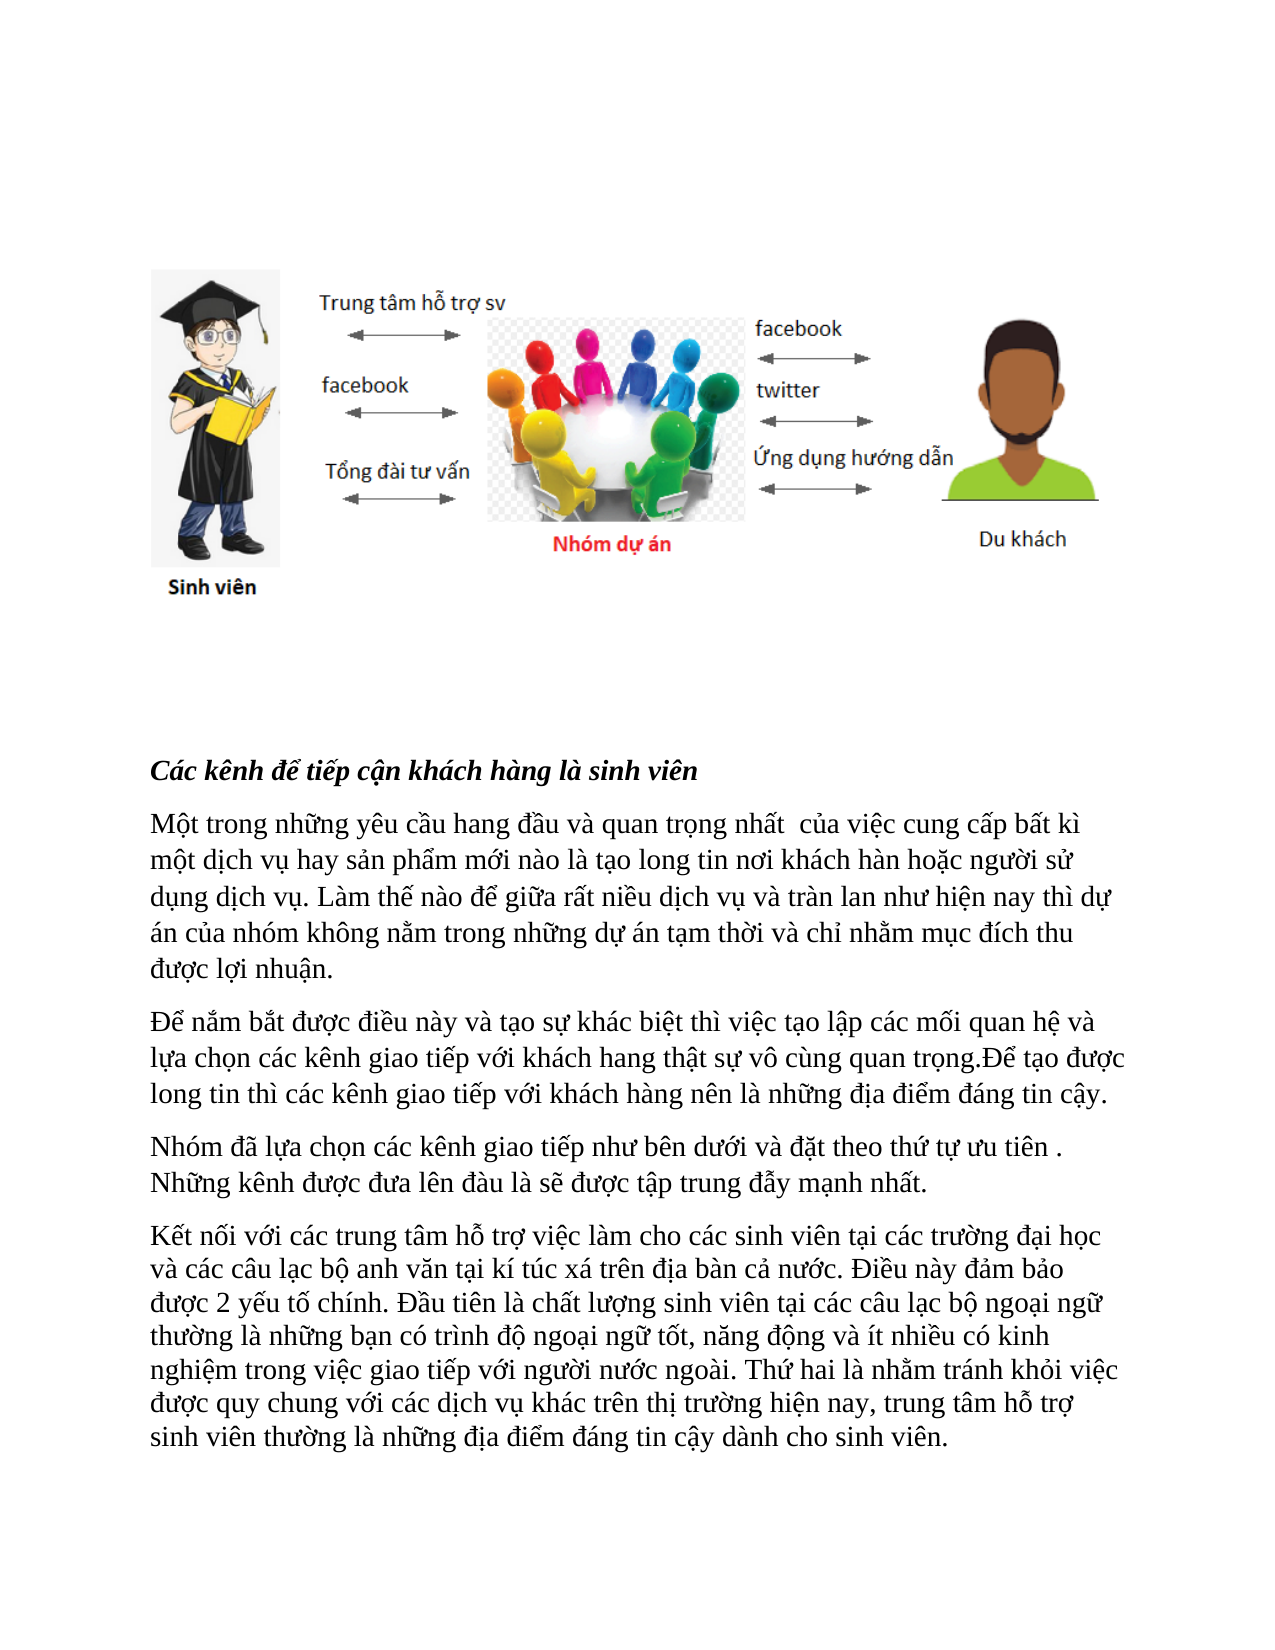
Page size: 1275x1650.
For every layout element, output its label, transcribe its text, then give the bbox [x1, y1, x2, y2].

text Một trong những yêu cầu hang đầu và quan trọng nhất của việc cung cấp bất kì một dịch vụ hay sản phẩm mới nào là tạo long tin nơi khách hàn hoặc người sử dụng dịch vụ. Làm thế nào để giữa rất niều dịch vụ và tràn lan như hiện nay thì dự án của nhóm không nằm trong những dự án tạm thời và chỉ nhằm mục đích thu được lợi nhuận. [150, 806, 1125, 984]
text Kết nối với các trung tâm hỗ trợ việc làm cho các sinh viên tại các trường đại học và các câu lạc bộ anh văn tại kí túc xá trên địa bàn cả nước. Điều này đảm bảo được 2 yếu tố chính. Đầu tiên là chất lượng sinh viên tại các câu lạc bộ ngoại ngữ thường là những bạn có trình độ ngoại ngữ tốt, năng động và ít nhiều có kinh nghiệm trong việc giao tiếp với người nước ngoài. Thứ hai là nhằm tránh khỏi việc được quy chung với các dịch vụ khác trên thị trường hiện nay, trung tâm hỗ trợ sinh viên thường là những địa điểm đáng tin cậy dành cho sinh viên. [150, 1218, 1125, 1453]
text Để nắm bắt được điều này và tạo sự khác biệt thì việc tạo lập các mối quan hệ và lựa chọn các kênh giao tiếp với khách hang thật sự vô cùng quan trọng.Để tạo được long tin thì các kênh giao tiếp với khách hàng nên là những địa điểm đáng tin cậy. [150, 1004, 1125, 1109]
text Các kênh để tiếp cận khách hàng là sinh viên [150, 753, 1125, 787]
picture [150, 150, 1125, 699]
text Nhóm đã lựa chọn các kênh giao tiếp như bên dưới và đặt theo thứ tự ưu tiên . Những kênh được đưa lên đàu là sẽ được tập trung đẫy mạnh nhất. [150, 1129, 1125, 1198]
